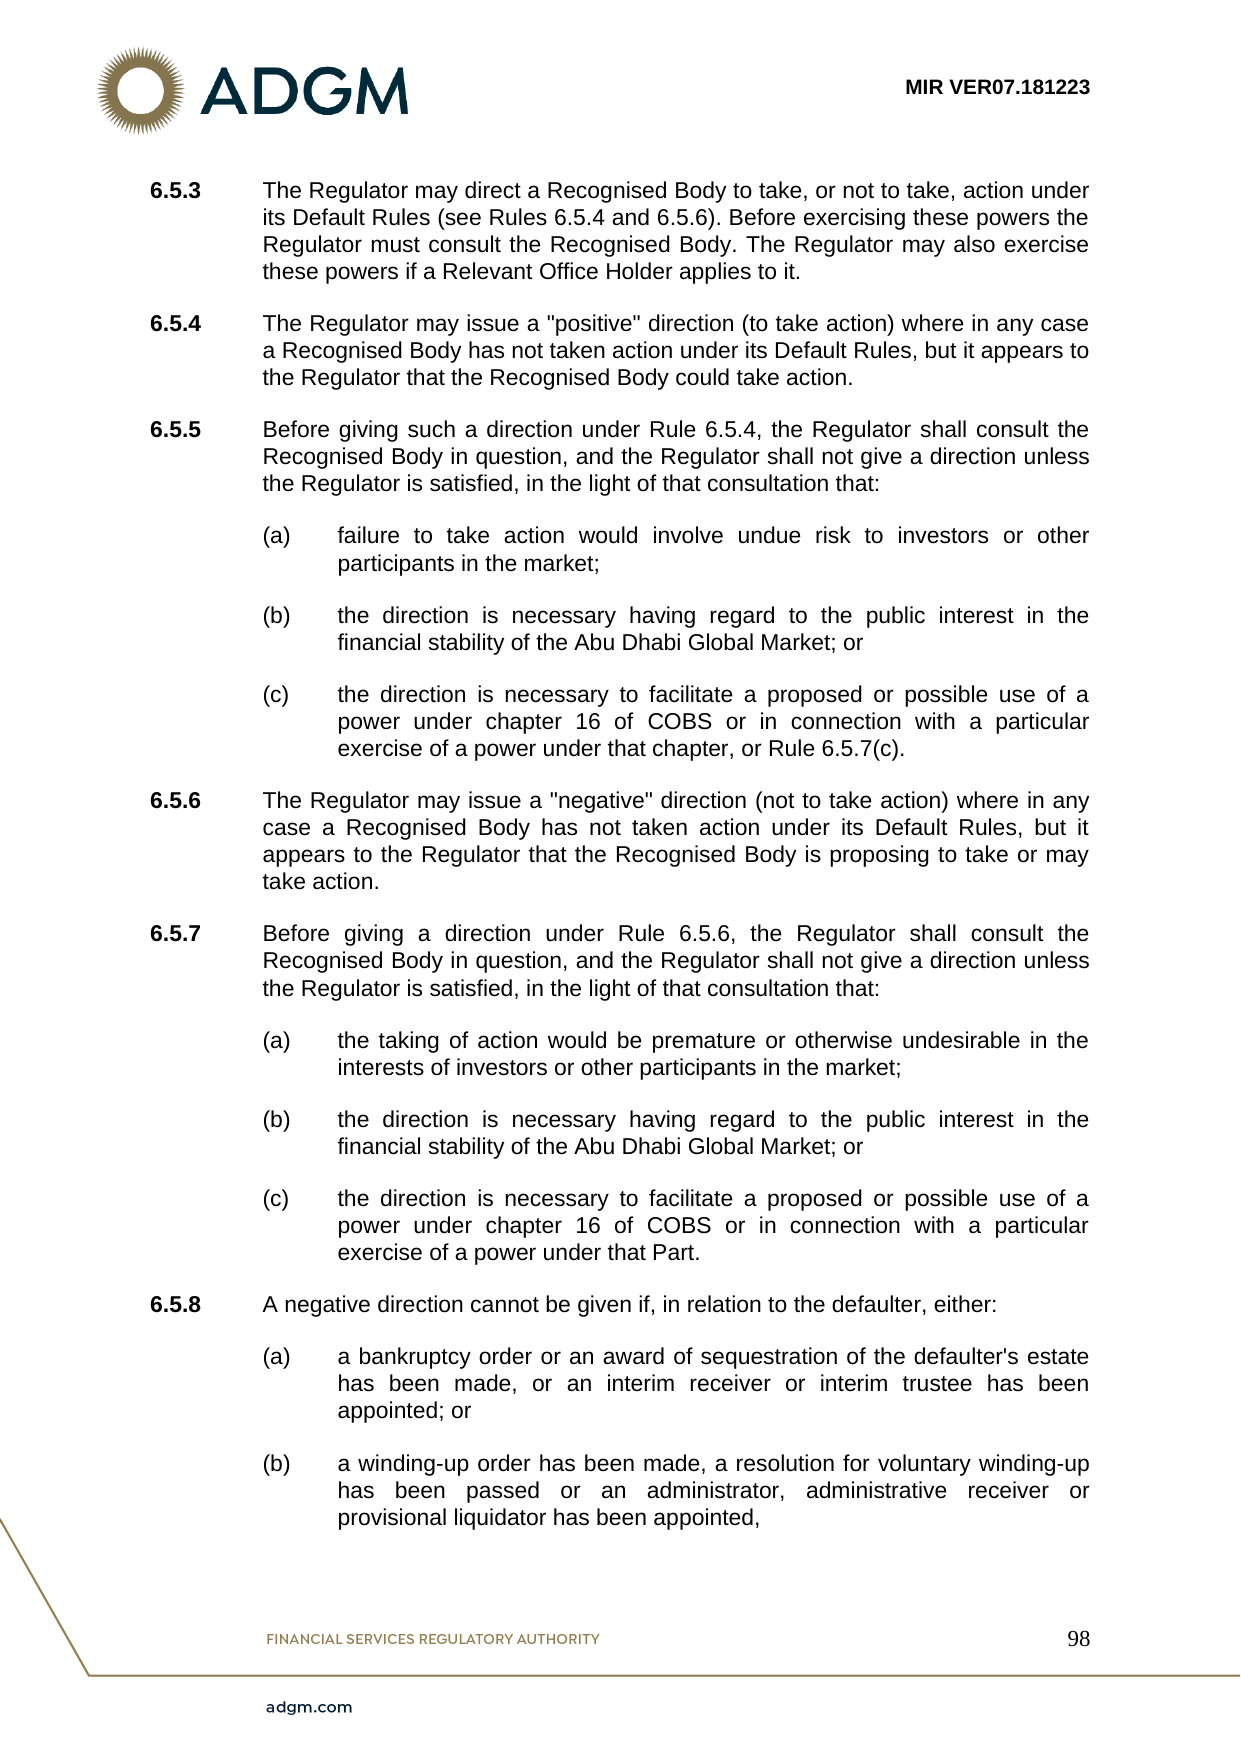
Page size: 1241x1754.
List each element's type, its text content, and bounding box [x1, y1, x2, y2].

subtitle A negative direction cannot be given if, in relation to the defaulter, either: [150, 1291, 1090, 1318]
subtitle a winding-up order has been made, a resolution for voluntary winding-up has been passed or an administrator, administrative receiver or provisional liquidator has been appointed, [262, 1449, 1090, 1530]
subtitle the direction is necessary having regard to the public interest in the financial stability of the Abu Dhabi Global Market; or [262, 1105, 1090, 1159]
subtitle The Regulator may issue a "positive" direction (to take action) where in any case a Recognised Body has not taken action under its Default Rules, but it appears to the Regulator that the Recognised Body could take action. [150, 309, 1090, 391]
subtitle the direction is necessary to facilitate a proposed or possible use of a power under chapter 16 of COBS or in connection with a particular exercise of a power under that Part. [262, 1184, 1090, 1266]
subtitle failure to take action would involve undue risk to investors or other participants in the market; [262, 522, 1090, 576]
subtitle a bankruptcy order or an award of sequestration of the defaulter's estate has been made, or an interim receiver or interim trustee has been appointed; or [262, 1343, 1090, 1424]
subtitle the direction is necessary to facilitate a proposed or possible use of a power under chapter 16 of COBS or in connection with a particular exercise of a power under that chapter, or Rule 6.5.7(c). [262, 680, 1090, 761]
subtitle the direction is necessary having regard to the public interest in the financial stability of the Abu Dhabi Global Market; or [262, 601, 1090, 655]
subtitle the taking of action would be premature or otherwise undesirable in the interests of investors or other participants in the market; [262, 1026, 1090, 1080]
subtitle The Regulator may direct a Recognised Body to take, or not to take, action under its Default Rules (see Rules ‎6.5.4 and ‎6.5.6). Before exercising these powers the Regulator must consult the Recognised Body. The Regulator may also exercise these powers if a Relevant Office Holder applies to it. [150, 176, 1090, 284]
picture [96, 46, 408, 135]
subtitle The Regulator may issue a "negative" direction (not to take action) where in any case a Recognised Body has not taken action under its Default Rules, but it appears to the Regulator that the Recognised Body is proposing to take or may take action. [150, 786, 1090, 895]
picture [0, 1487, 1241, 1754]
subtitle Before giving a direction under Rule 6.5.6, the Regulator shall consult the Recognised Body in question, and the Regulator shall not give a direction unless the Regulator is satisfied, in the light of that consultation that: [150, 920, 1090, 1001]
subtitle Before giving such a direction under Rule 6.5.4, the Regulator shall consult the Recognised Body in question, and the Regulator shall not give a direction unless the Regulator is satisfied, in the light of that consultation that: [150, 416, 1090, 497]
